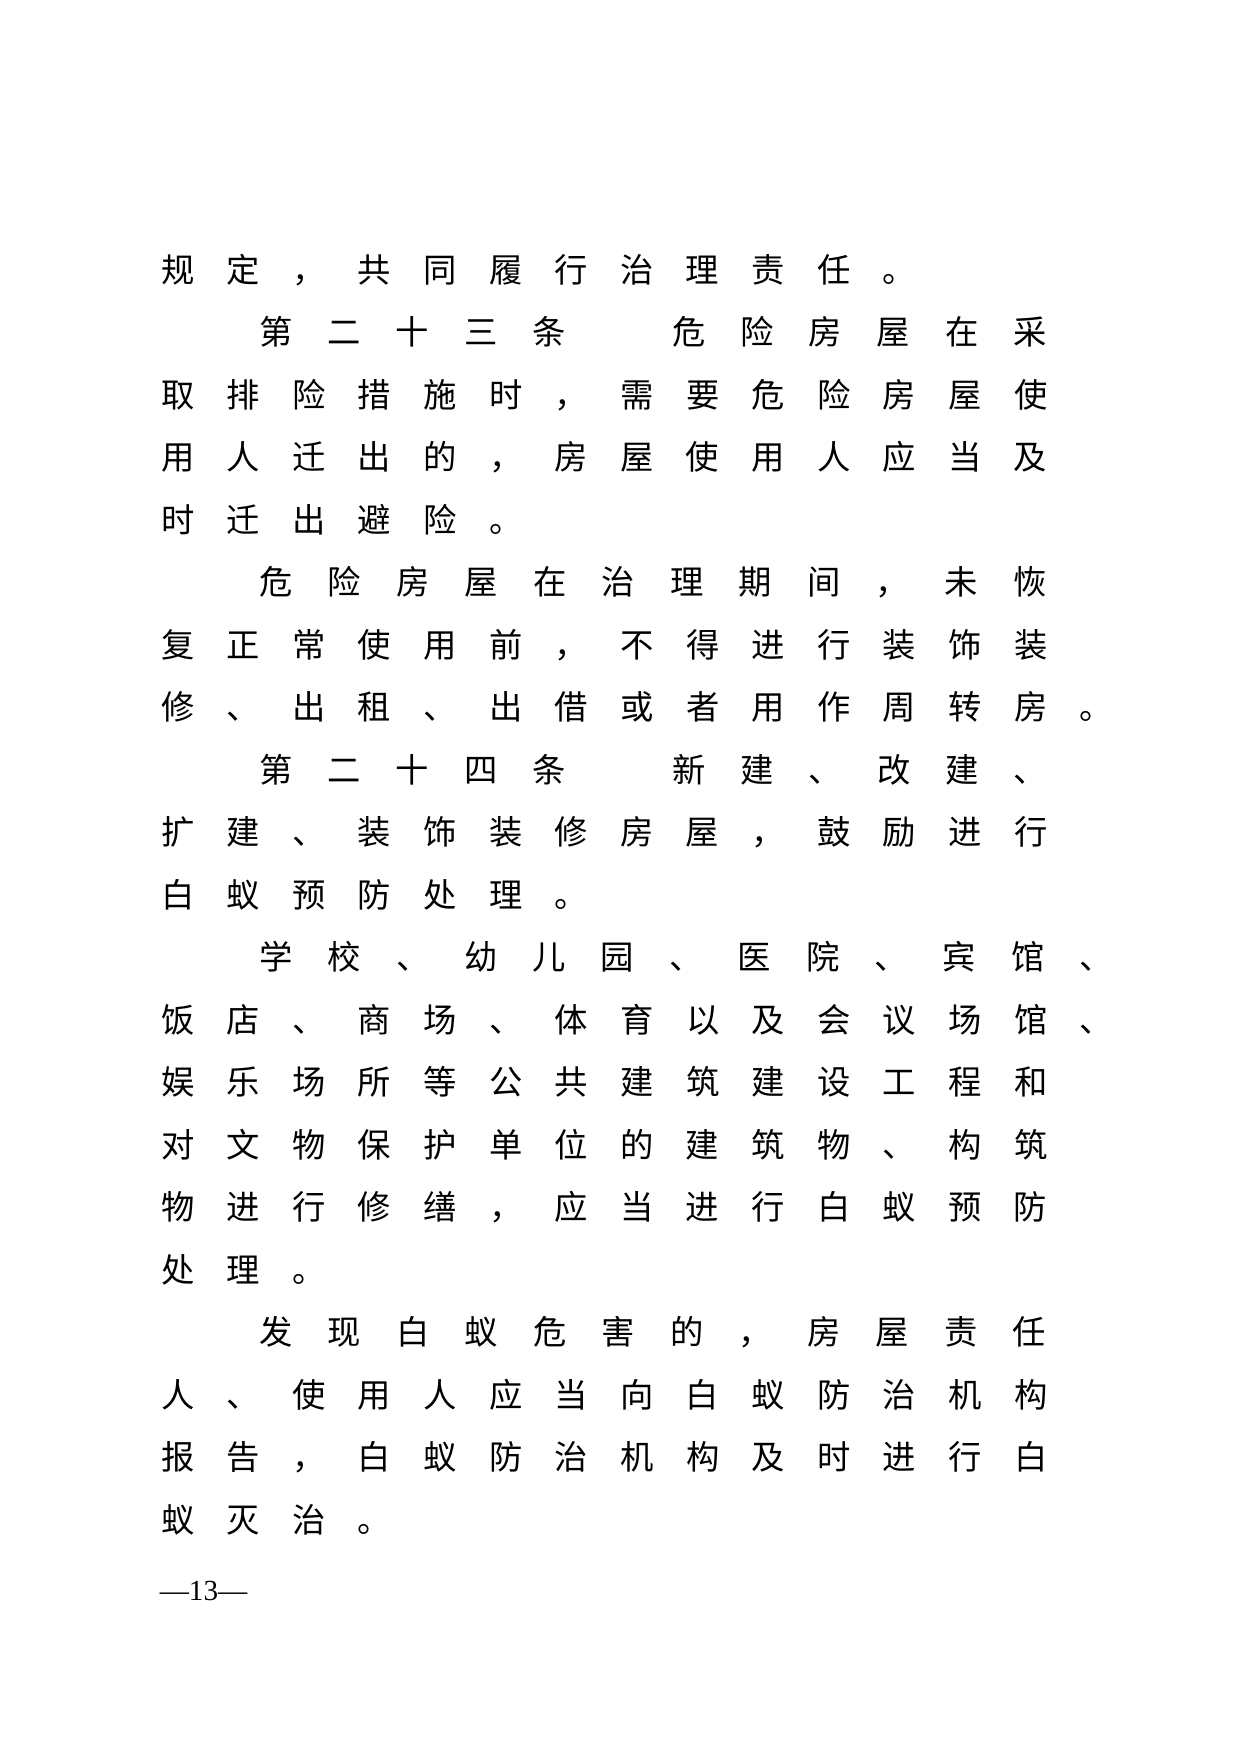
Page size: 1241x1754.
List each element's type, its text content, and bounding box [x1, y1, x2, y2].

text 危险房屋在治理期间，未恢复正常使用前，不得进行装饰装修、出租、出借或者用作周转房。 [161, 549, 1079, 736]
text 第二十三条 危险房屋在采取排险措施时，需要危险房屋使用人迁出的，房屋使用人应当及时迁出避险。 [161, 299, 1079, 549]
text 第二十四条 新建、改建、扩建、装饰装修房屋，鼓励进行白蚁预防处理。 [161, 736, 1079, 924]
text 学校、幼儿园、医院、宾馆、饭店、商场、体育以及会议场馆、娱乐场所等公共建筑建设工程和对文物保护单位的建筑物、构筑物进行修缮，应当进行白蚁预防处理。 [161, 924, 1079, 1299]
text 发现白蚁危害的，房屋责任人、使用人应当向白蚁防治机构报告，白蚁防治机构及时进行白蚁灭治。 [161, 1299, 1079, 1549]
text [161, 236, 1079, 299]
